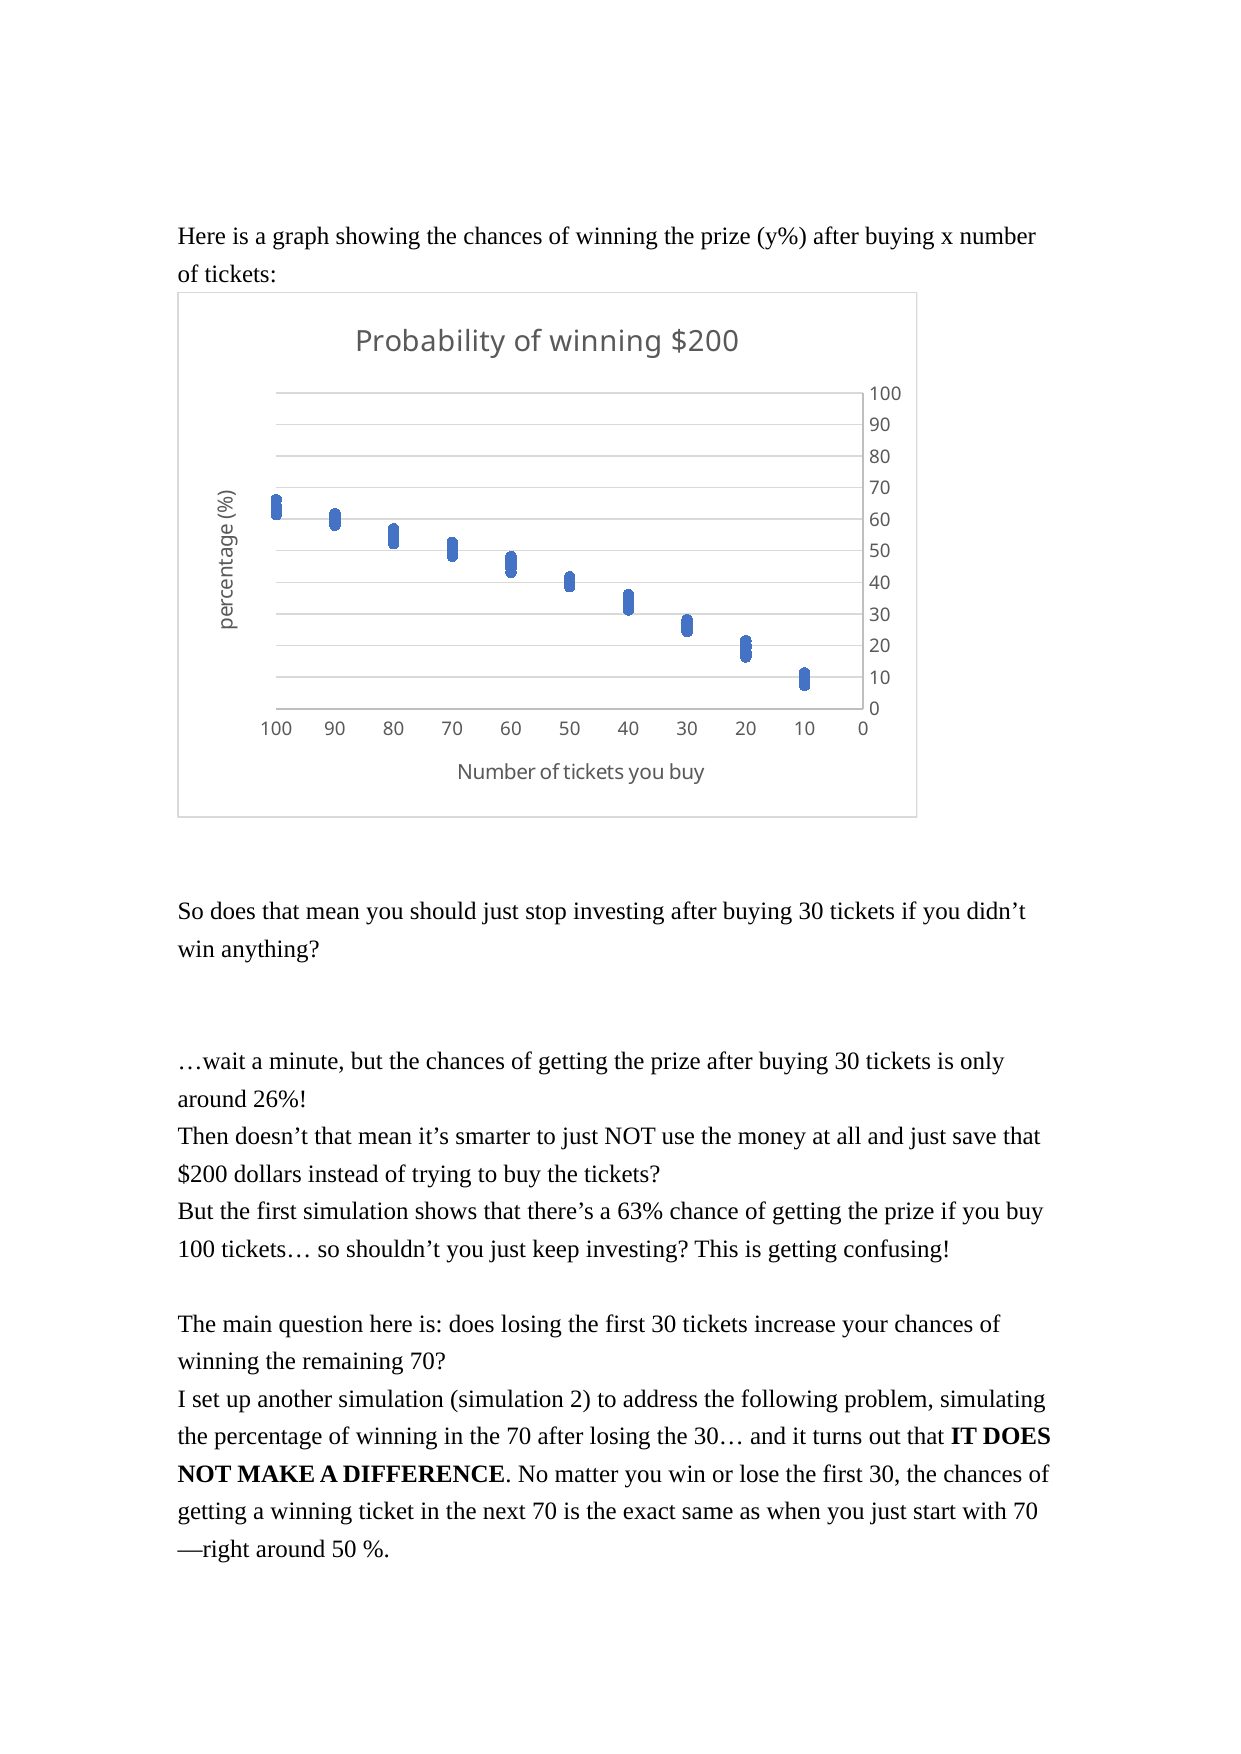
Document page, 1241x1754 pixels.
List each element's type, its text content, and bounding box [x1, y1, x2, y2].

text Here is a graph showing the chances of winning the prize (y%) after buying x number of tickets: [177, 217, 1063, 292]
text Then doesn’t that mean it’s smarter to just NOT use the money at all and just save that $200 dollars instead of trying to buy the tickets? [177, 1117, 1063, 1192]
text So does that mean you should just stop investing after buying 30 tickets if you didn’t win anything? [177, 892, 1063, 967]
text …wait a minute, but the chances of getting the prize after buying 30 tickets is only around 26%! [177, 1042, 1063, 1117]
text But the first simulation shows that there’s a 63% chance of getting the prize if you buy 100 tickets… so shouldn’t you just keep investing? This is getting confusing! [177, 1192, 1063, 1267]
text I set up another simulation (simulation 2) to address the following problem, simulating the percentage of winning in the 70 after losing the 30… and it turns out that IT DOES NOT MAKE A DIFFERENCE. No matter you win or lose the first 30, the chances of getting a winning ticket in the next 70 is the exact same as when you just start with 70—right around 50 %. [177, 1379, 1063, 1567]
text The main question here is: does losing the first 30 tickets increase your chances of winning the remaining 70? [177, 1304, 1063, 1379]
